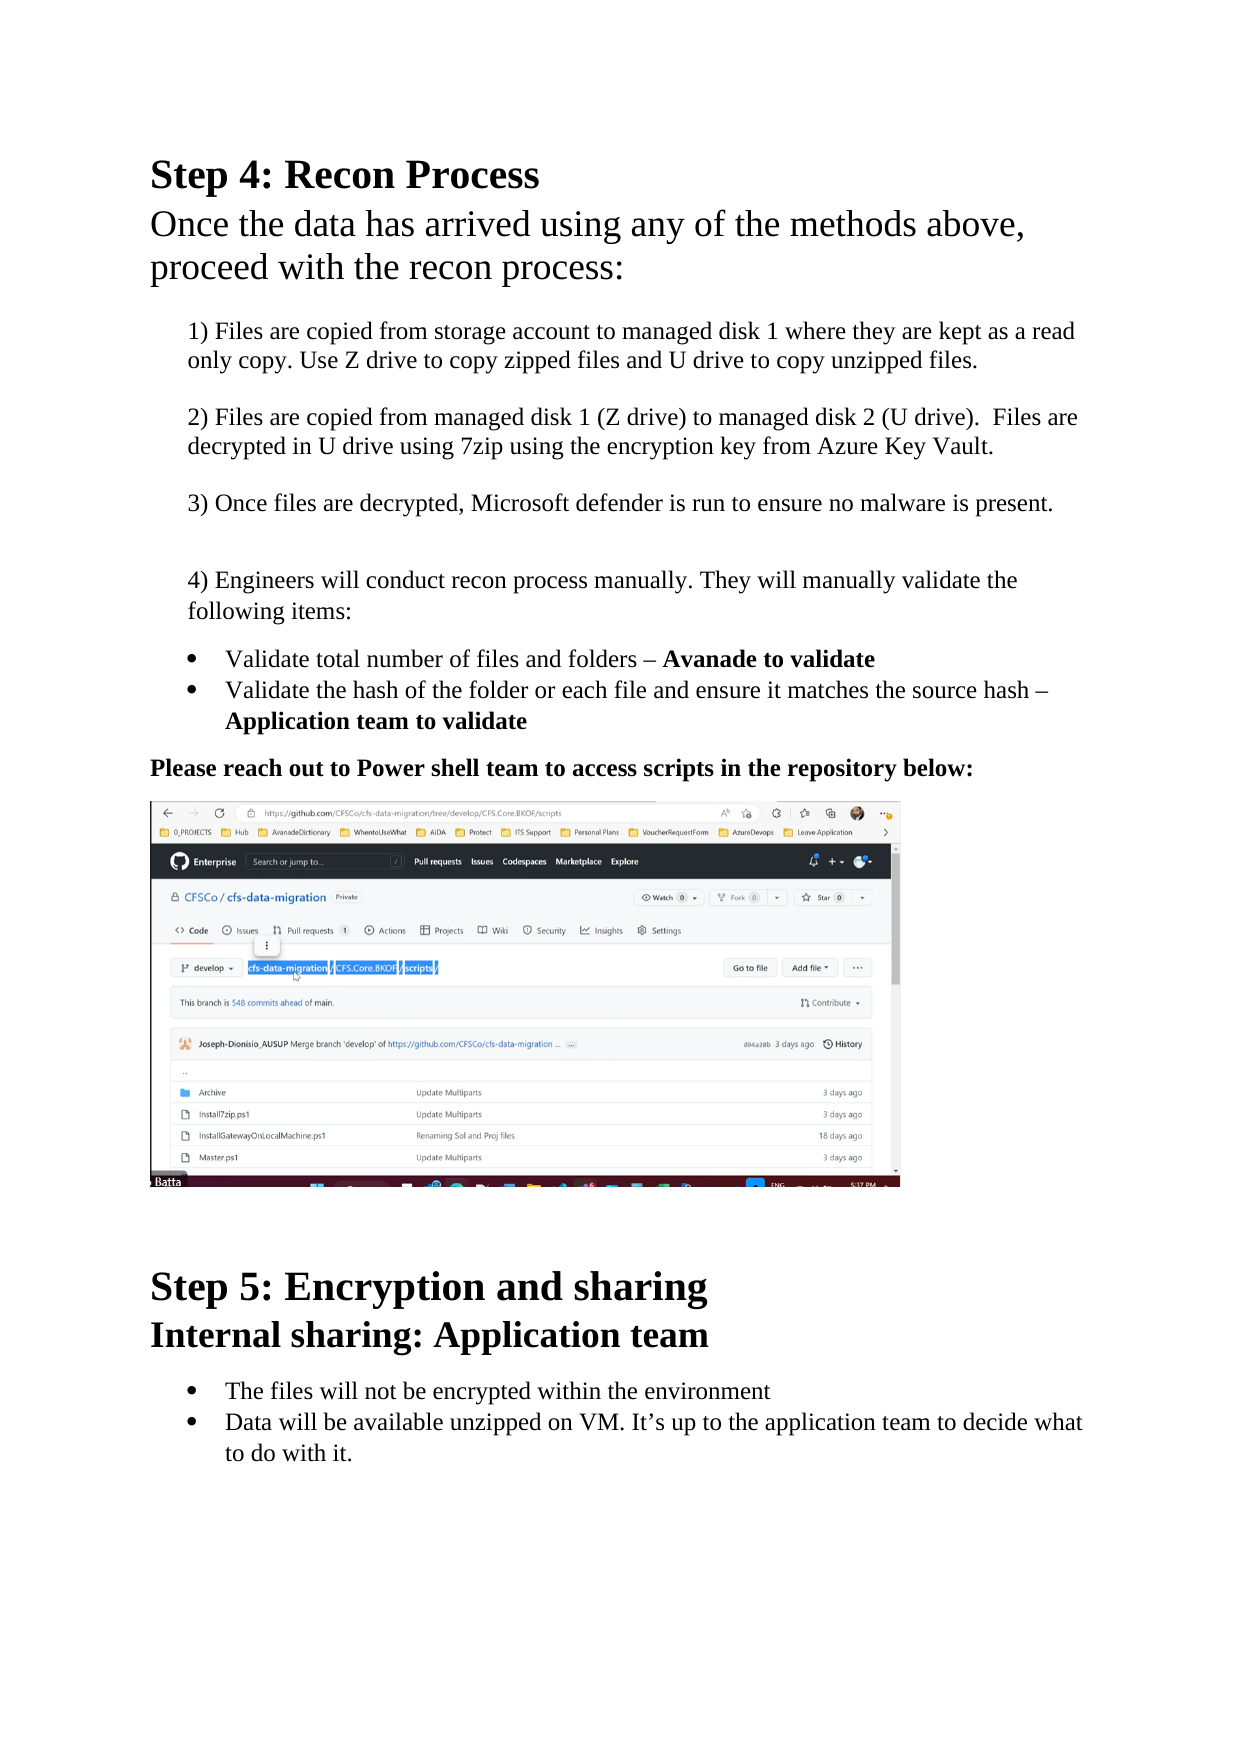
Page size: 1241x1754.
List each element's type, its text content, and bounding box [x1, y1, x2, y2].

text 3) Once files are decrypted, Microsoft defender is run to ensure no malware is present. [187, 488, 1090, 517]
text 4) Engineers will conduct recon process manually. They will manually validate the following items: [187, 565, 1090, 625]
text 2) Files are copied from managed disk 1 (Z drive) to managed disk 2 (U drive). Files are decrypted in U drive using 7zip using the encryption key from Azure Key Vault. [187, 402, 1090, 460]
text Once the data has arrived using any of the methods above, proceed with the recon process: [150, 202, 1090, 288]
list Data will be available unzipped on VM. It’s up to the application team to decide what to do with it. [187, 1407, 1090, 1467]
picture [150, 801, 901, 1187]
subtitle Step 5: Encryption and sharing [150, 1261, 1090, 1309]
text Please reach out to Power shell team to access scripts in the repository below: [150, 753, 1090, 782]
list Validate the hash of the folder or each file and ensure it matches the source hash – Application team to validate [187, 675, 1090, 734]
subtitle Step 4: Recon Process [150, 150, 1090, 198]
text Internal sharing: Application team [150, 1313, 1090, 1356]
list Validate total number of files and folders – Avanade to validate [187, 644, 1090, 672]
text 1) Files are copied from storage account to managed disk 1 where they are kept as a read only copy. Use Z drive to copy zipped files and U drive to copy unzipped files. [187, 316, 1090, 373]
list The files will not be encrypted within the environment [187, 1376, 1090, 1405]
